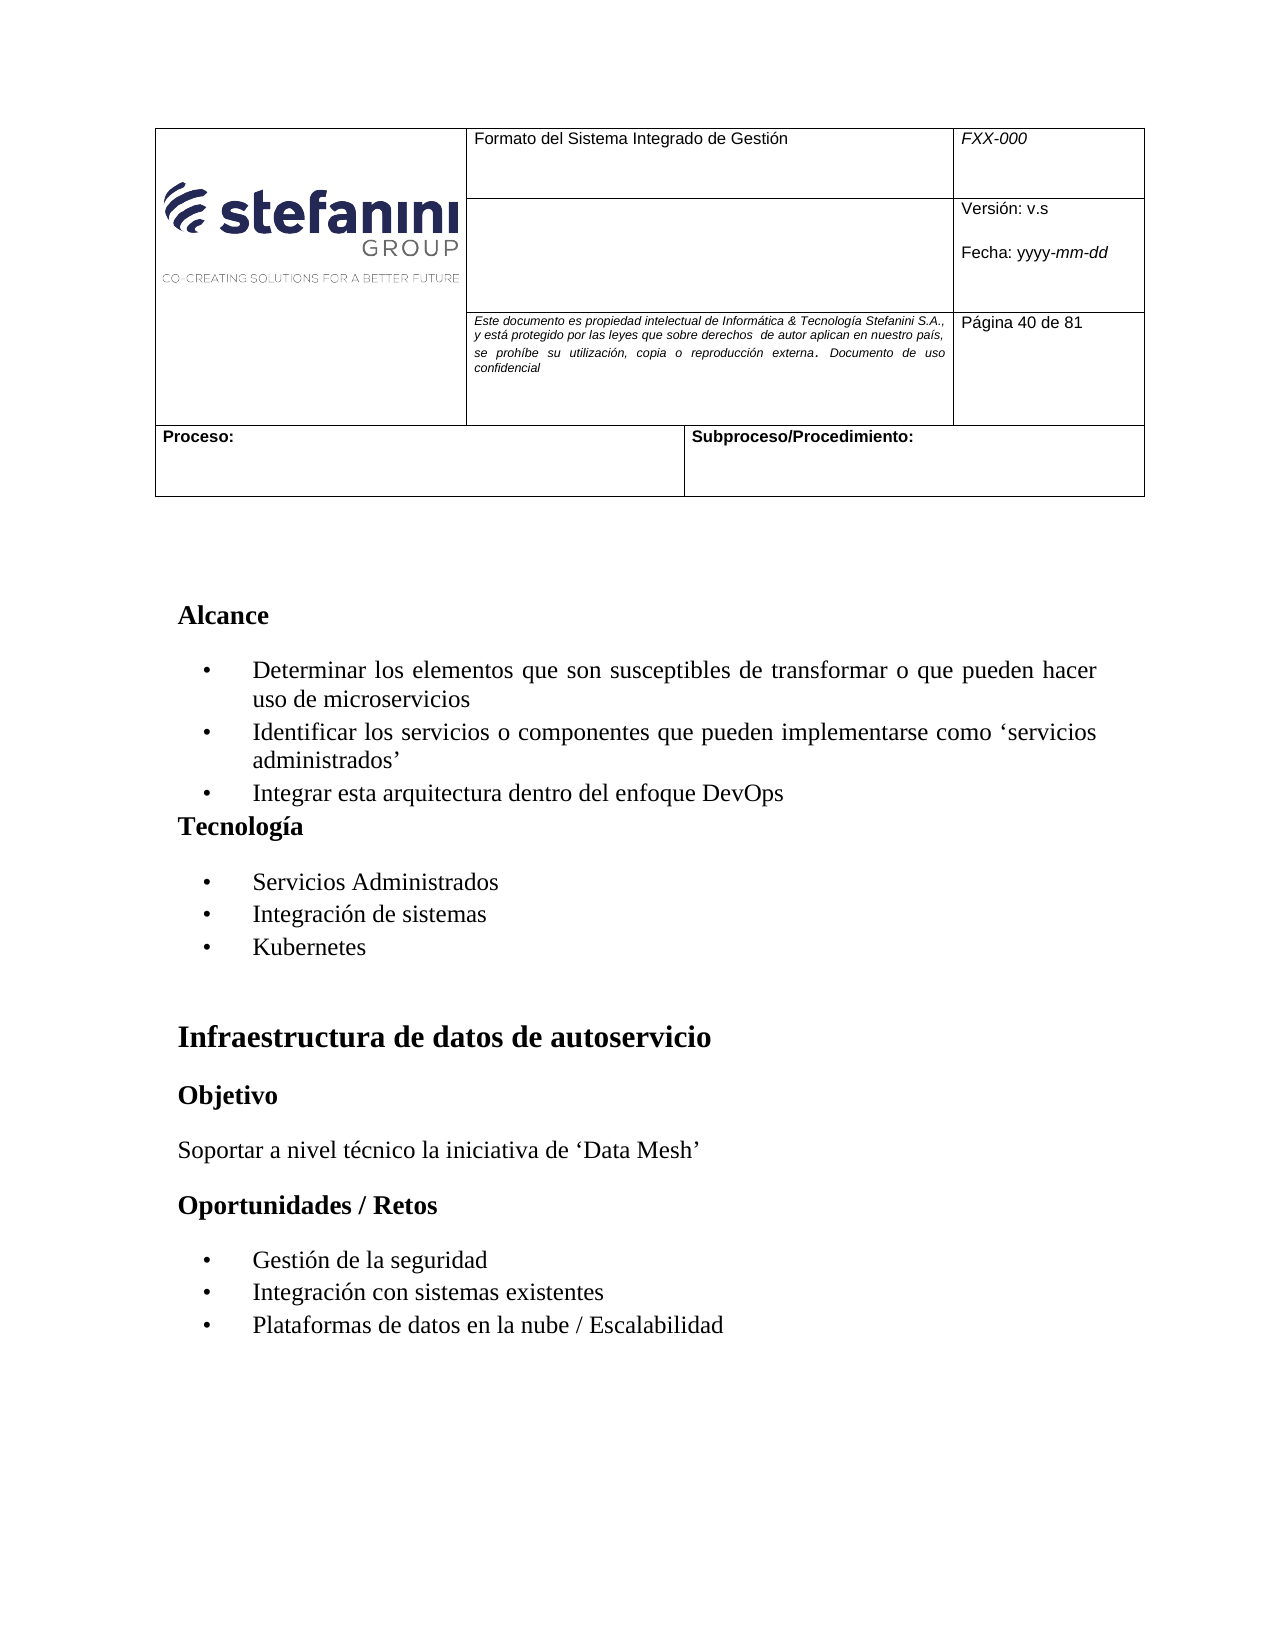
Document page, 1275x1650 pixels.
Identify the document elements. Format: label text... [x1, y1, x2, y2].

list Integración de sistemas [202, 899, 1098, 928]
subtitle Objetivo [177, 1079, 1098, 1110]
list Gestión de la seguridad​ [202, 1245, 1098, 1274]
list Kubernetes [202, 932, 1098, 960]
subtitle Alcance [177, 599, 1098, 631]
list Plataformas de datos en la nube / Escalabilidad​ [202, 1310, 1098, 1339]
list Determinar los elementos que son susceptibles de transformar o que pueden hacer uso de microservicios [202, 656, 1098, 713]
list Identificar los servicios o componentes que pueden implementarse como ‘servicios administrados’ [202, 717, 1098, 774]
subtitle Infraestructura de datos de autoservicio [177, 1018, 1098, 1054]
subtitle Oportunidades / Retos [177, 1189, 1098, 1220]
subtitle Tecnología [177, 811, 1098, 842]
picture [162, 182, 460, 286]
list Integrar esta arquitectura dentro del enfoque DevOps [202, 778, 1098, 807]
list Servicios Administrados [202, 867, 1098, 895]
list Integración con sistemas existentes [202, 1277, 1098, 1306]
text Soportar a nivel técnico la iniciativa de ‘Data Mesh’​ [177, 1135, 1098, 1164]
